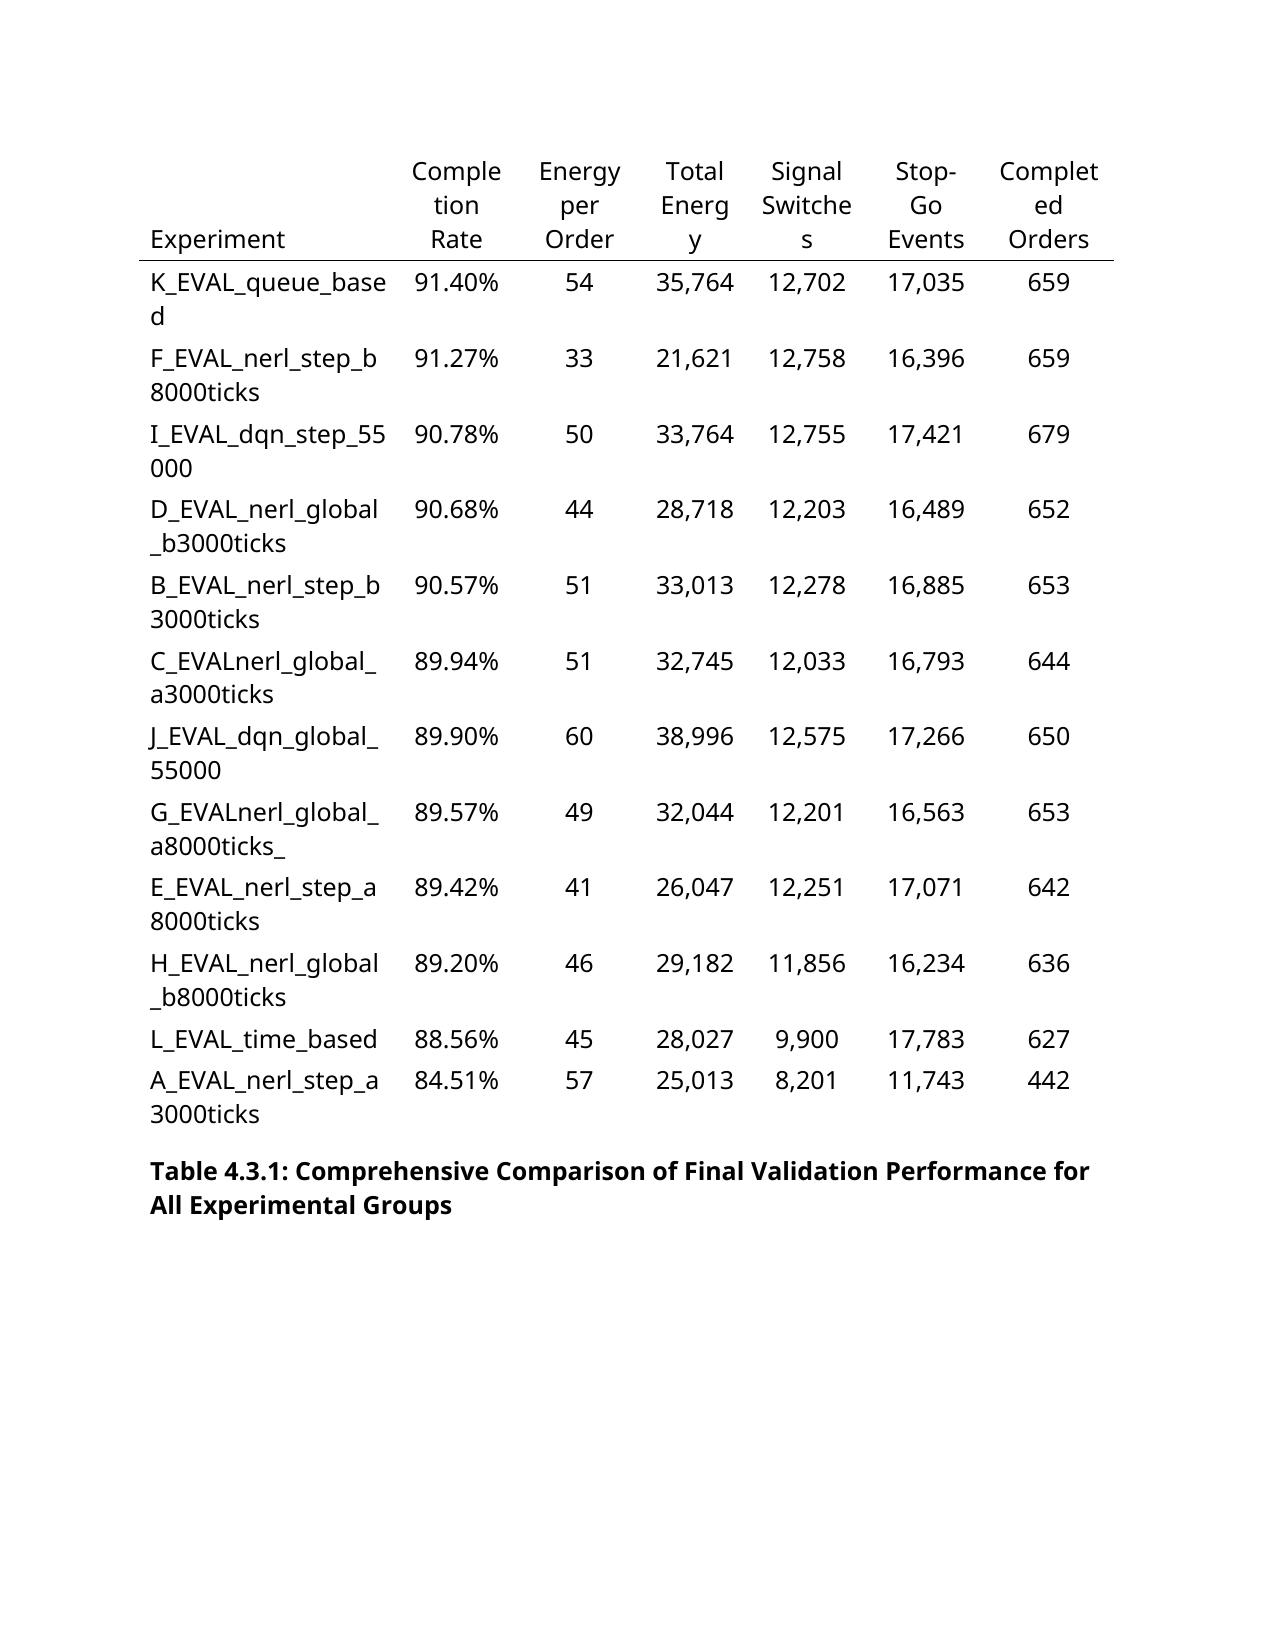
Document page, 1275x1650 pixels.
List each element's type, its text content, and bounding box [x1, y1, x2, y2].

table_cell I_EVAL_dqn_step_55000 [139, 413, 399, 488]
table_cell 33,764 [644, 413, 745, 488]
table_cell 28,718 [644, 488, 745, 564]
table_cell 41 [514, 866, 644, 942]
table_cell L_EVAL_time_based [139, 1018, 399, 1059]
table_cell 659 [984, 261, 1114, 337]
table_cell 11,743 [868, 1059, 984, 1135]
table_cell 653 [984, 791, 1114, 866]
table_header Completed Orders [984, 150, 1114, 260]
table_cell 91.40% [399, 261, 514, 337]
table_cell 89.20% [399, 942, 514, 1017]
table_cell 442 [984, 1059, 1114, 1135]
table_cell 644 [984, 639, 1114, 715]
table_cell 54 [514, 261, 644, 337]
table_cell F_EVAL_nerl_step_b8000ticks [139, 337, 399, 412]
table_cell 12,278 [745, 564, 868, 639]
table_cell D_EVAL_nerl_global_b3000ticks [139, 488, 399, 564]
table_header Signal Switches [745, 150, 868, 260]
table_cell 12,251 [745, 866, 868, 942]
table_cell 17,035 [868, 261, 984, 337]
table_cell 17,266 [868, 715, 984, 791]
table_cell 8,201 [745, 1059, 868, 1135]
table_cell K_EVAL_queue_based [139, 261, 399, 337]
table_cell 16,234 [868, 942, 984, 1017]
table_cell 84.51% [399, 1059, 514, 1135]
table_cell 679 [984, 413, 1114, 488]
table_header Energy per Order [514, 150, 644, 260]
table_cell 12,575 [745, 715, 868, 791]
table_cell 90.78% [399, 413, 514, 488]
table_cell 12,203 [745, 488, 868, 564]
table_cell J_EVAL_dqn_global_55000 [139, 715, 399, 791]
table_cell 89.90% [399, 715, 514, 791]
table_cell 16,793 [868, 639, 984, 715]
table_cell 49 [514, 791, 644, 866]
table_cell C_EVALnerl_global_a3000ticks [139, 639, 399, 715]
table_cell 51 [514, 564, 644, 639]
table_cell 46 [514, 942, 644, 1017]
table_cell 627 [984, 1018, 1114, 1059]
table_cell 21,621 [644, 337, 745, 412]
table_cell 653 [984, 564, 1114, 639]
table_cell 16,885 [868, 564, 984, 639]
table_cell 12,702 [745, 261, 868, 337]
table_cell 88.56% [399, 1018, 514, 1059]
table_cell 35,764 [644, 261, 745, 337]
table_cell 16,396 [868, 337, 984, 412]
table_cell 89.94% [399, 639, 514, 715]
table_cell 642 [984, 866, 1114, 942]
table_cell 650 [984, 715, 1114, 791]
table_cell 91.27% [399, 337, 514, 412]
table_cell 17,071 [868, 866, 984, 942]
table_cell 16,563 [868, 791, 984, 866]
table_cell 51 [514, 639, 644, 715]
table_cell G_EVALnerl_global_a8000ticks_ [139, 791, 399, 866]
table_cell 12,758 [745, 337, 868, 412]
table_cell 11,856 [745, 942, 868, 1017]
table_header Completion Rate [399, 150, 514, 260]
table_cell 17,421 [868, 413, 984, 488]
table_cell 16,489 [868, 488, 984, 564]
table_cell 60 [514, 715, 644, 791]
table_cell 29,182 [644, 942, 745, 1017]
table_cell 25,013 [644, 1059, 745, 1135]
table_cell B_EVAL_nerl_step_b3000ticks [139, 564, 399, 639]
table_cell 90.68% [399, 488, 514, 564]
table_cell 45 [514, 1018, 644, 1059]
table_header Stop-Go Events [868, 150, 984, 260]
table_cell 89.42% [399, 866, 514, 942]
table_cell 17,783 [868, 1018, 984, 1059]
table_cell 44 [514, 488, 644, 564]
table_cell 9,900 [745, 1018, 868, 1059]
table_header Experiment [139, 150, 399, 260]
table_cell 32,044 [644, 791, 745, 866]
table_cell 26,047 [644, 866, 745, 942]
table_cell 12,033 [745, 639, 868, 715]
table_cell 32,745 [644, 639, 745, 715]
table_cell 89.57% [399, 791, 514, 866]
table_cell A_EVAL_nerl_step_a3000ticks [139, 1059, 399, 1135]
text Table 4.3.1: Comprehensive Comparison of Final Validation Performance for All Experimental Groups [150, 1153, 1125, 1222]
table_cell 652 [984, 488, 1114, 564]
table_cell 33,013 [644, 564, 745, 639]
table_cell H_EVAL_nerl_global_b8000ticks [139, 942, 399, 1017]
table_header Total Energy [644, 150, 745, 260]
table_cell 659 [984, 337, 1114, 412]
table_cell 28,027 [644, 1018, 745, 1059]
table_cell 57 [514, 1059, 644, 1135]
table_cell 50 [514, 413, 644, 488]
table_cell 12,755 [745, 413, 868, 488]
table_cell 90.57% [399, 564, 514, 639]
table_cell 636 [984, 942, 1114, 1017]
table_cell 12,201 [745, 791, 868, 866]
table_cell 38,996 [644, 715, 745, 791]
table_cell E_EVAL_nerl_step_a8000ticks [139, 866, 399, 942]
table_cell 33 [514, 337, 644, 412]
